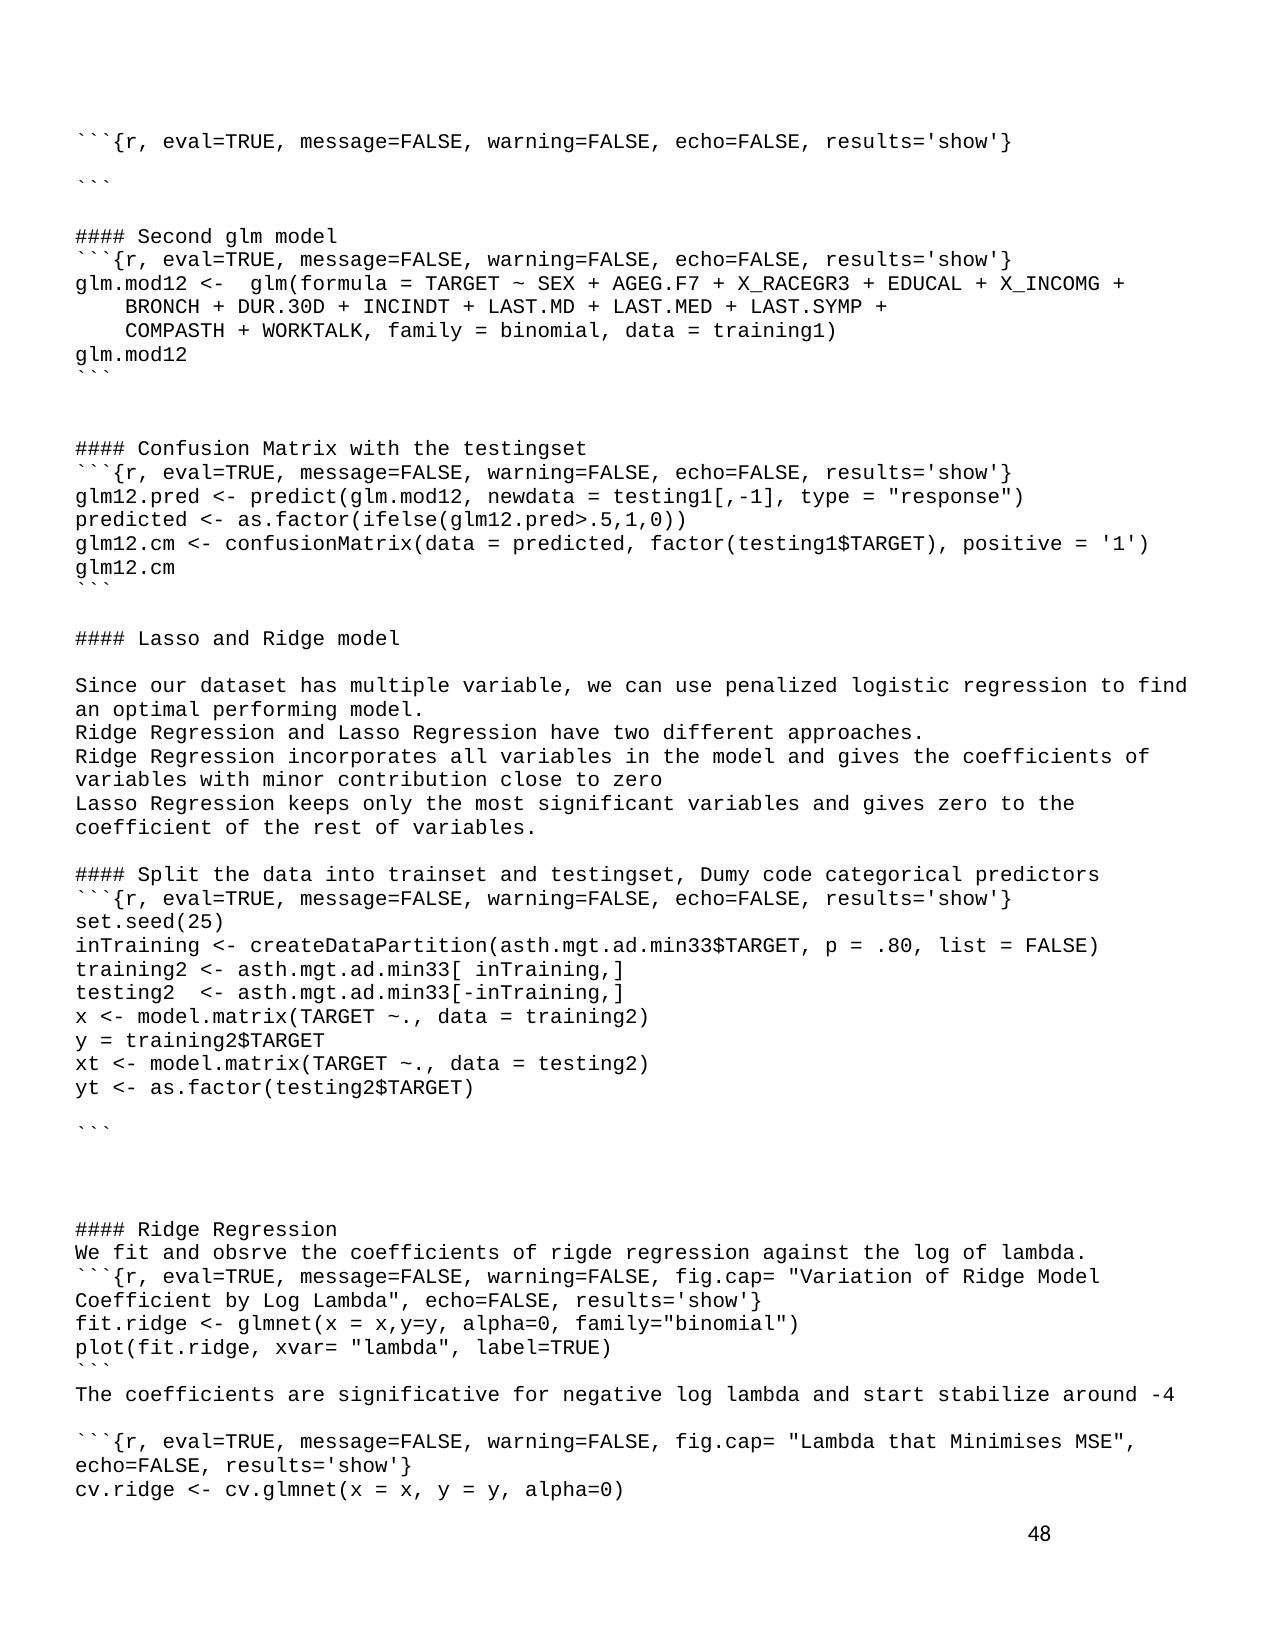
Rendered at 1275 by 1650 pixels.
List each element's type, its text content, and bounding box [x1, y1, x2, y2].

text xt <- model.matrix(TARGET ~., data = testing2) [75, 1053, 1200, 1077]
text glm.mod12 [75, 344, 1200, 367]
text yt <- as.factor(testing2$TARGET) [75, 1077, 1200, 1101]
text predicted <- as.factor(ifelse(glm12.pred>.5,1,0)) [75, 509, 1200, 533]
text set.seed(25) [75, 911, 1200, 935]
text Ridge Regression incorporates all variables in the model and gives the coefficients of variables with minor contribution close to zero [75, 746, 1200, 793]
text glm12.cm [75, 557, 1200, 580]
text #### Confusion Matrix with the testingset [75, 438, 1200, 462]
text COMPASTH + WORKTALK, family = binomial, data = training1) [75, 320, 1200, 344]
text Since our dataset has multiple variable, we can use penalized logistic regression to find an optimal performing model. [75, 675, 1200, 722]
text The coefficients are significative for negative log lambda and start stabilize around -4 [75, 1384, 1200, 1408]
text x <- model.matrix(TARGET ~., data = training2) [75, 1006, 1200, 1029]
text ```{r, eval=TRUE, message=FALSE, warning=FALSE, fig.cap= "Variation of Ridge Model Coefficient by Log Lambda", echo=FALSE, results='show'} [75, 1266, 1200, 1313]
text ``` [75, 580, 1200, 604]
text ```{r, eval=TRUE, message=FALSE, warning=FALSE, echo=FALSE, results='show'} [75, 131, 1200, 155]
text testing2 <- asth.mgt.ad.min33[-inTraining,] [75, 982, 1200, 1006]
text ```{r, eval=TRUE, message=FALSE, warning=FALSE, echo=FALSE, results='show'} [75, 249, 1200, 273]
text glm12.pred <- predict(glm.mod12, newdata = testing1[,-1], type = "response") [75, 486, 1200, 509]
text cv.ridge <- cv.glmnet(x = x, y = y, alpha=0) [75, 1479, 1200, 1502]
text #### Lasso and Ridge model [75, 628, 1200, 651]
text ``` [75, 1124, 1200, 1148]
text training2 <- asth.mgt.ad.min33[ inTraining,] [75, 959, 1200, 982]
text inTraining <- createDataPartition(asth.mgt.ad.min33$TARGET, p = .80, list = FALSE) [75, 935, 1200, 959]
text glm.mod12 <- glm(formula = TARGET ~ SEX + AGEG.F7 + X_RACEGR3 + EDUCAL + X_INCOMG + [75, 273, 1200, 297]
text plot(fit.ridge, xvar= "lambda", label=TRUE) [75, 1337, 1200, 1361]
text #### Split the data into trainset and testingset, Dumy code categorical predictors [75, 864, 1200, 888]
text #### Ridge Regression [75, 1219, 1200, 1242]
text Ridge Regression and Lasso Regression have two different approaches. [75, 722, 1200, 746]
text ```{r, eval=TRUE, message=FALSE, warning=FALSE, echo=FALSE, results='show'} [75, 462, 1200, 486]
text ``` [75, 178, 1200, 202]
text fit.ridge <- glmnet(x = x,y=y, alpha=0, family="binomial") [75, 1313, 1200, 1337]
text Lasso Regression keeps only the most significant variables and gives zero to the coefficient of the rest of variables. [75, 793, 1200, 840]
text BRONCH + DUR.30D + INCINDT + LAST.MD + LAST.MED + LAST.SYMP + [75, 297, 1200, 320]
text ``` [75, 1361, 1200, 1384]
text glm12.cm <- confusionMatrix(data = predicted, factor(testing1$TARGET), positive = '1') [75, 533, 1200, 557]
text ``` [75, 367, 1200, 391]
text We fit and obsrve the coefficients of rigde regression against the log of lambda. [75, 1242, 1200, 1266]
text y = training2$TARGET [75, 1029, 1200, 1053]
text ```{r, eval=TRUE, message=FALSE, warning=FALSE, fig.cap= "Lambda that Minimises MSE", echo=FALSE, results='show'} [75, 1432, 1200, 1479]
text ```{r, eval=TRUE, message=FALSE, warning=FALSE, echo=FALSE, results='show'} [75, 888, 1200, 911]
text #### Second glm model [75, 226, 1200, 249]
